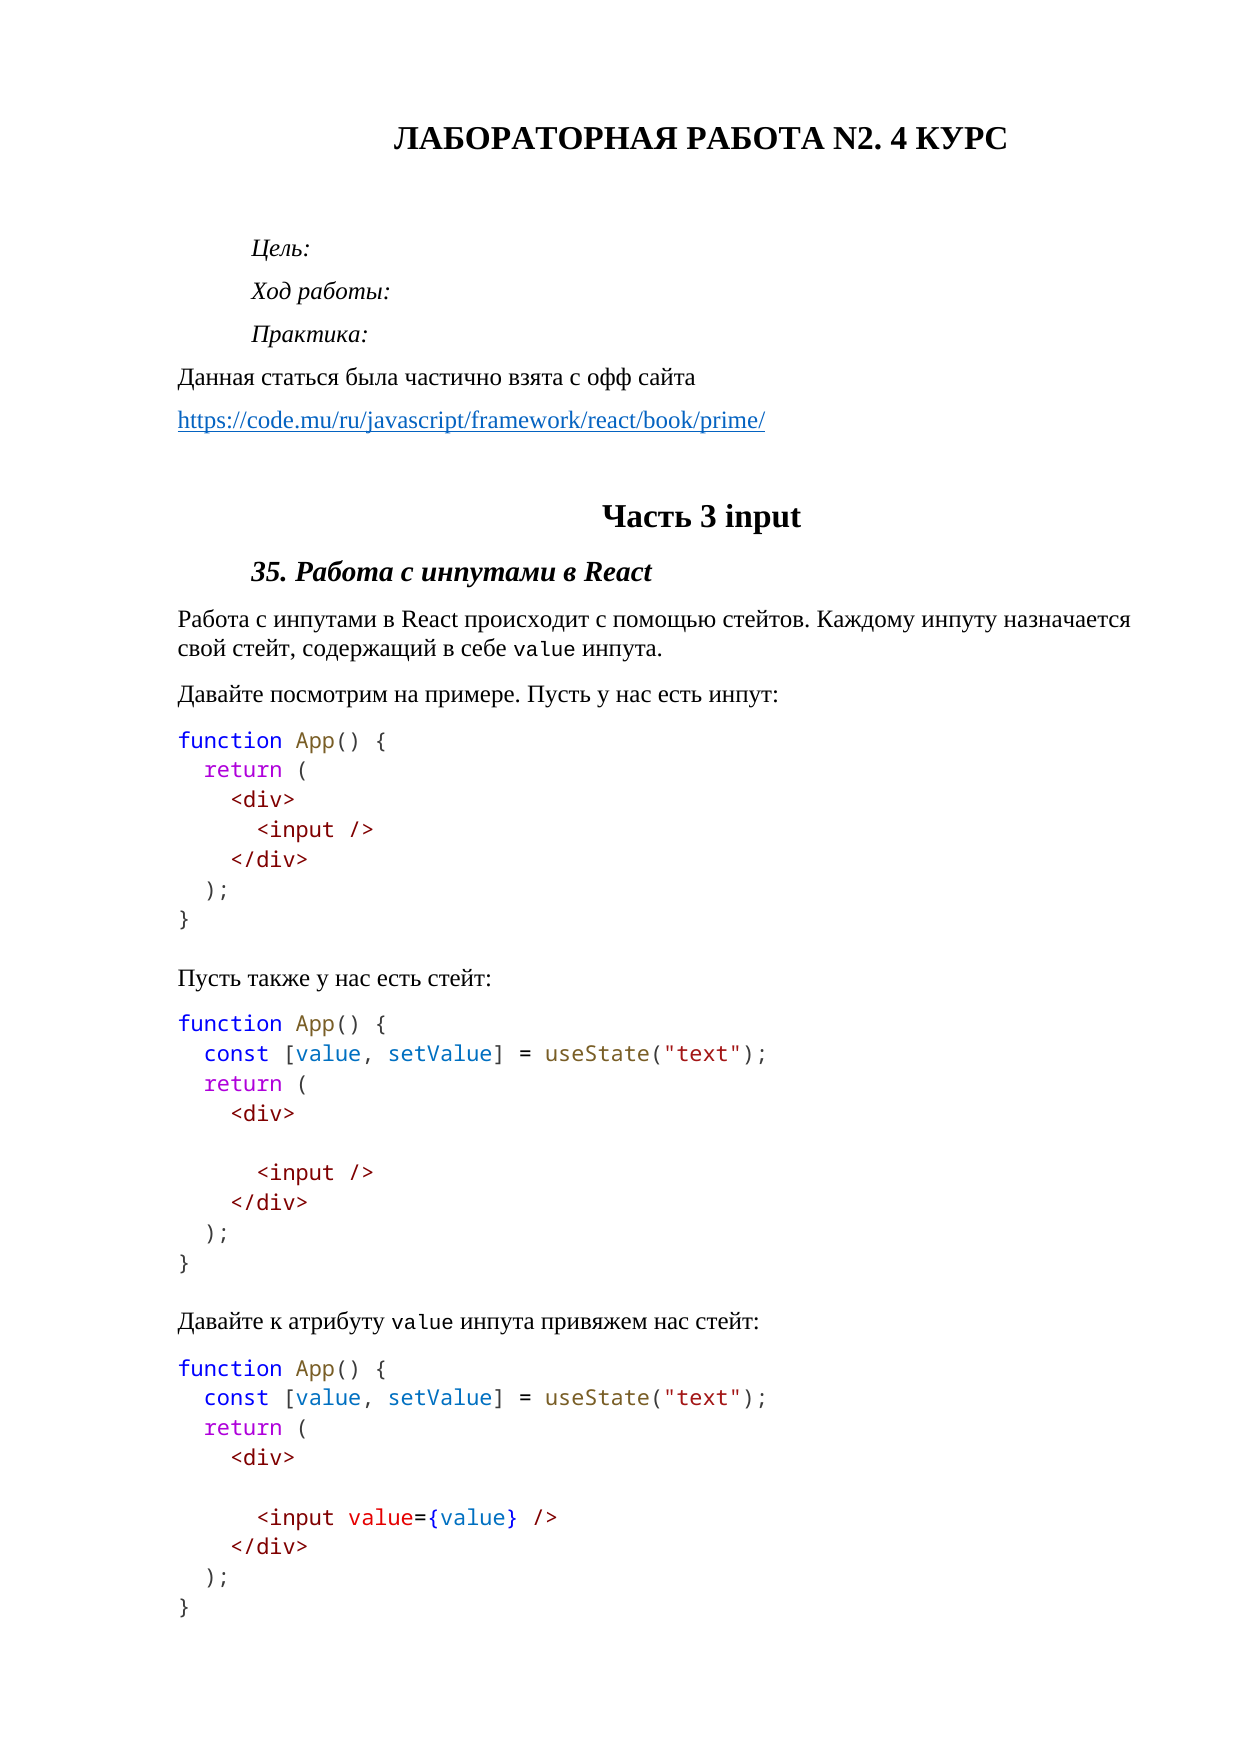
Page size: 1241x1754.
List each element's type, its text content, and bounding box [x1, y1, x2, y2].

text ); [177, 1561, 1152, 1591]
text Давайте посмотрим на примере. Пусть у нас есть инпут: [177, 679, 1152, 708]
text Цель: [177, 233, 1152, 262]
subtitle Часть 3 input [177, 496, 1152, 535]
text Пусть также у нас есть стейт: [177, 963, 1152, 992]
text function App() { [177, 1008, 1152, 1038]
text ); [177, 1217, 1152, 1247]
text } [177, 1247, 1152, 1277]
text <div> [177, 1442, 1152, 1472]
text return ( [177, 1412, 1152, 1442]
subtitle 35. Работа с инпутами в React [177, 554, 1152, 587]
text Работа с инпутами в React происходит с помощью стейтов. Каждому инпуту назначается свой стейт, содержащий в себе value инпута. [177, 604, 1152, 663]
text </div> [177, 844, 1152, 874]
text Практика: [177, 319, 1152, 348]
text } [177, 903, 1152, 933]
text Данная статься была частично взята с офф сайта https://code.mu/ru/javascript/framework/react/book/prime/ [177, 362, 1152, 434]
text Ход работы: [177, 276, 1152, 305]
subtitle ЛАБОРАТОРНАЯ РАБОТА N2. 4 КУРС [177, 118, 1152, 214]
text function App() { [177, 725, 1152, 754]
text <input /> [177, 814, 1152, 844]
text return ( [177, 1068, 1152, 1098]
text return ( [177, 754, 1152, 784]
text Давайте к атрибуту value инпута привяжем нас стейт: [177, 1306, 1152, 1336]
text <div> [177, 1098, 1152, 1128]
text function App() { [177, 1353, 1152, 1382]
text <input value={value} /> [177, 1502, 1152, 1531]
text } [177, 1591, 1152, 1621]
text </div> [177, 1187, 1152, 1217]
text ); [177, 874, 1152, 903]
text <div> [177, 784, 1152, 814]
text </div> [177, 1531, 1152, 1561]
text <input /> [177, 1157, 1152, 1187]
text const [value, setValue] = useState("text"); [177, 1382, 1152, 1412]
text const [value, setValue] = useState("text"); [177, 1038, 1152, 1068]
